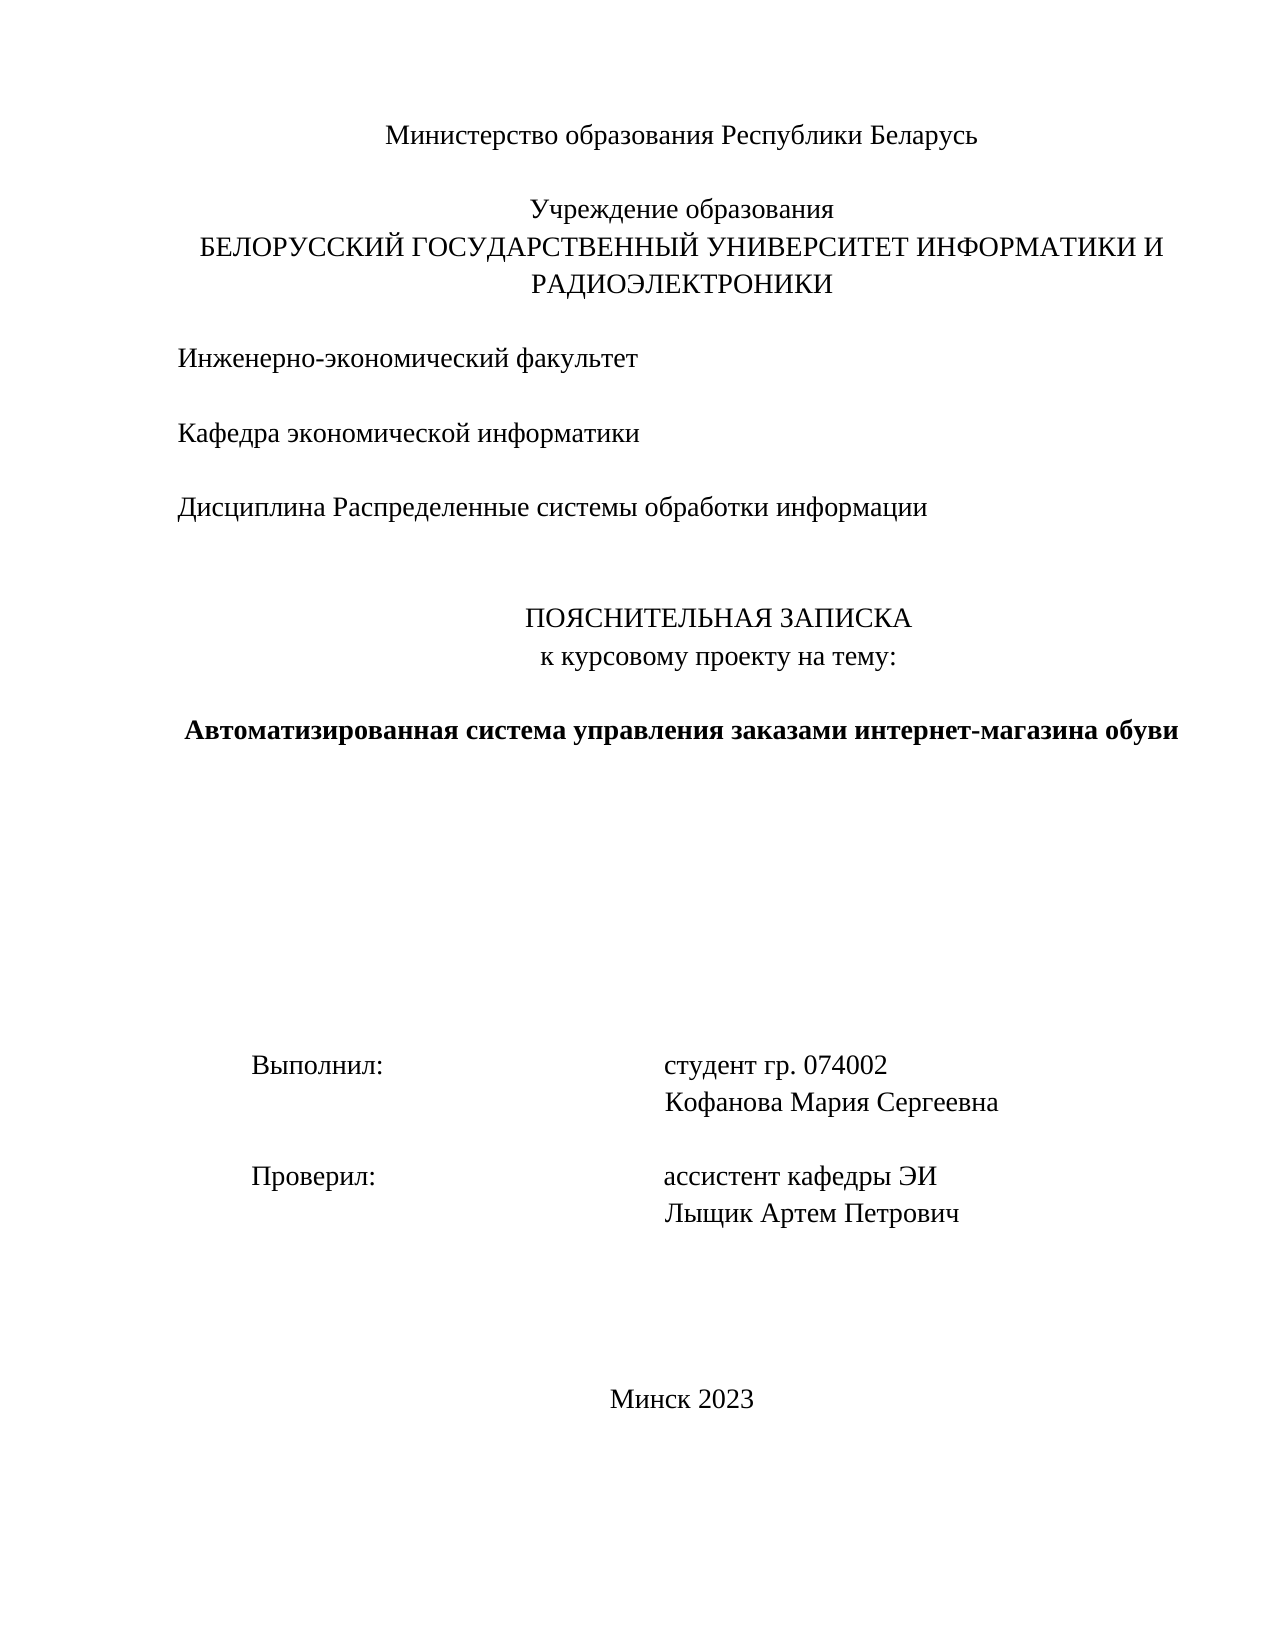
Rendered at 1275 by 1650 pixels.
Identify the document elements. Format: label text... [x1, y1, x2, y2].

text Инженерно-экономический факультет [177, 341, 1186, 374]
text Учреждение образования [177, 192, 1186, 225]
text Дисциплина Распределенные системы обработки информации [177, 490, 1186, 522]
text Минск 2023 [177, 1382, 1186, 1415]
text Кафедра экономической информатики [177, 378, 1186, 448]
text Кофанова Мария Сергеевна [177, 1085, 1186, 1117]
text Министерство образования Республики Беларусь [177, 118, 1186, 151]
text к курсовому проекту на тему: [177, 639, 1186, 671]
text Проверил: ассистент кафедры ЭИ [177, 1159, 1186, 1192]
text Автоматизированная система управления заказами интернет-магазина обуви [177, 676, 1186, 746]
text БЕЛОРУССКИЙ ГОСУДАРСТВЕННЫЙ УНИВЕРСИТЕТ ИНФОРМАТИКИ И РАДИОЭЛЕКТРОНИКИ [177, 230, 1186, 299]
text ПОЯСНИТЕЛЬНАЯ ЗАПИСКА [177, 602, 1186, 634]
text Выполнил: студент гр. 074002 [177, 1048, 1186, 1080]
text Лыщик Артем Петрович [177, 1197, 1186, 1229]
